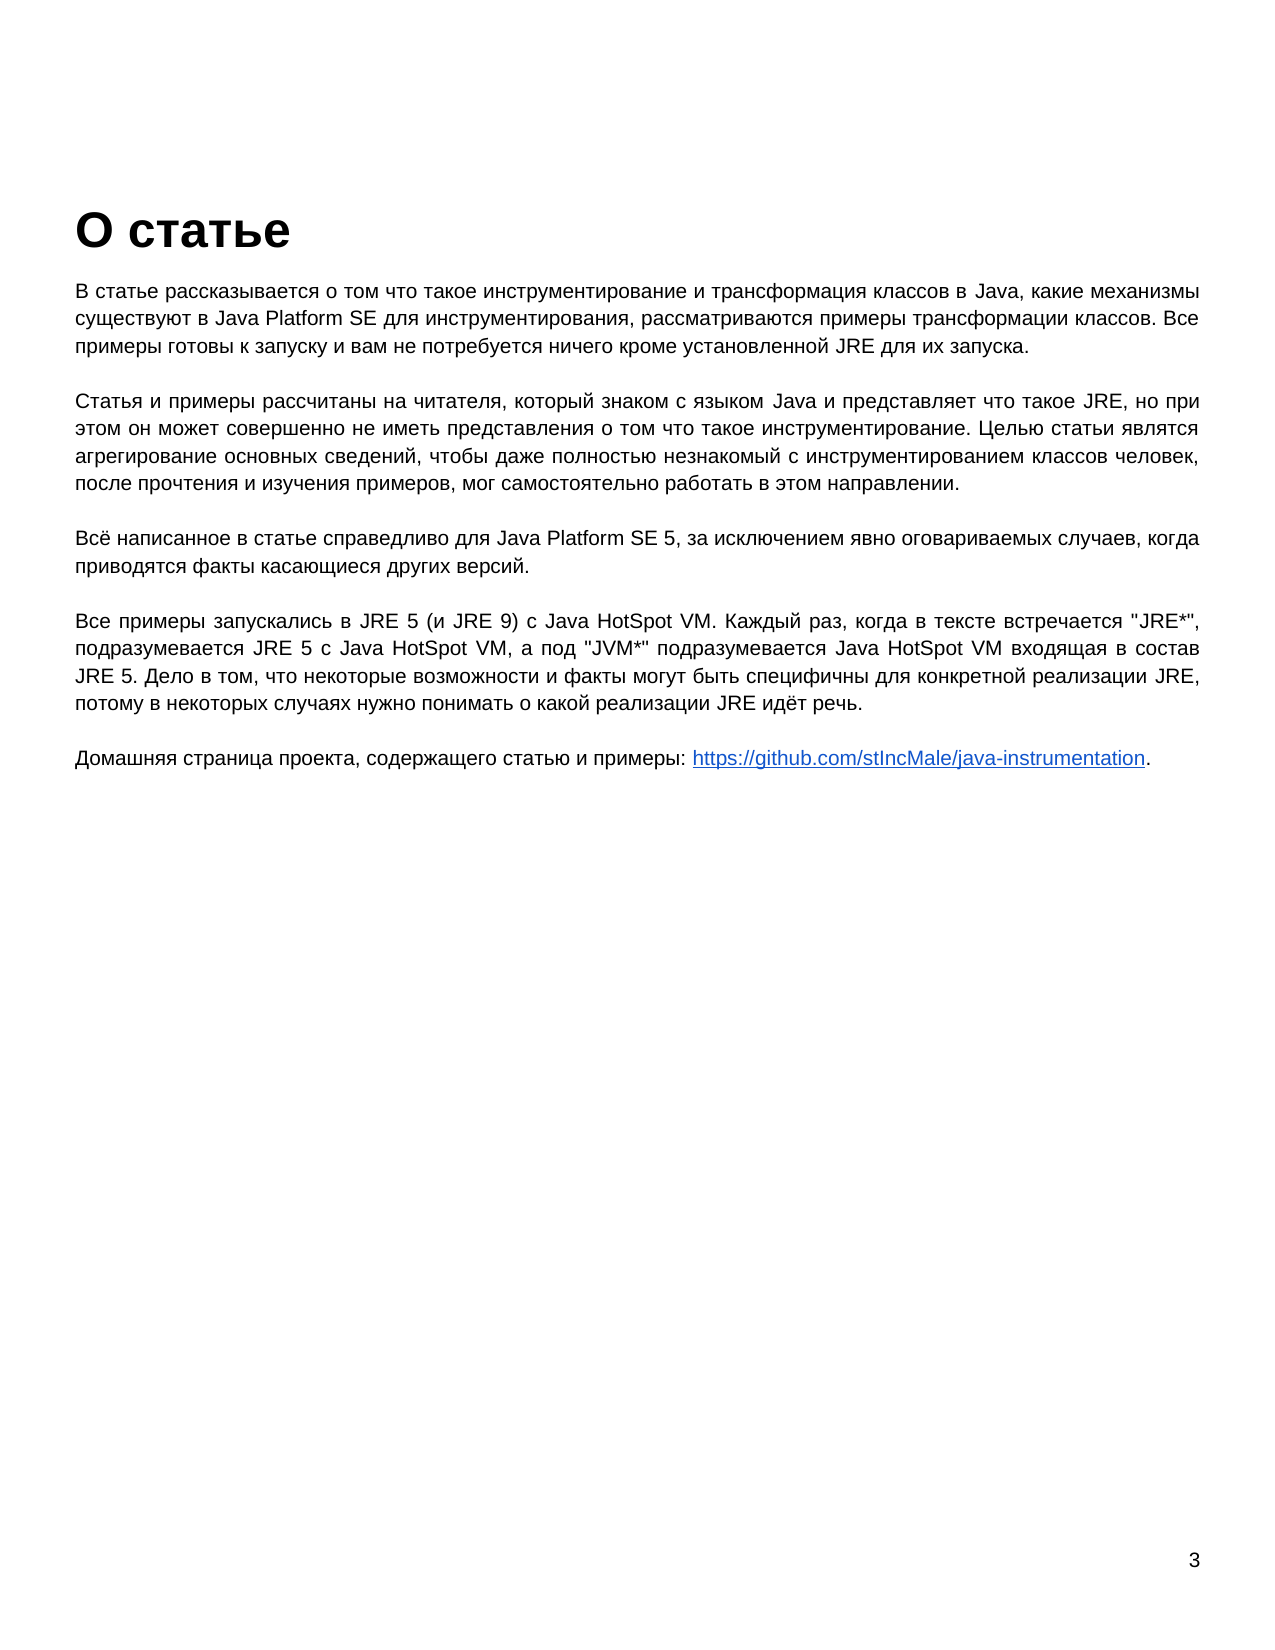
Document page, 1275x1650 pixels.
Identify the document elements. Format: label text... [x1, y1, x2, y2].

text Статья и примеры рассчитаны на читателя, который знаком с языком Java и представляет что такое JRE, но при этом он может совершенно не иметь представления о том что такое инструментирование. Целью статьи являтся агрегирование основных сведений, чтобы даже полностью незнакомый с инструментированием классов человек, после прочтения и изучения примеров, мог самостоятельно работать в этом направлении. [75, 388, 1200, 495]
text Домашняя страница проекта, содержащего статью и примеры: https://github.com/stIncMale/java-instrumentation. [75, 746, 1200, 770]
text Все примеры запускались в JRE 5 (и JRE 9) с Java HotSpot VM. Каждый раз, когда в тексте встречается "JRE*", подразумевается JRE 5 с Java HotSpot VM, а под "JVM*" подразумевается Java HotSpot VM входящая в состав JRE 5. Дело в том, что некоторые возможности и факты могут быть специфичны для конкретной реализации JRE, потому в некоторых случаях нужно понимать о какой реализации JRE идёт речь. [75, 608, 1200, 715]
subtitle О статье [75, 200, 1200, 257]
text В статье рассказывается о том что такое инструментирование и трансформация классов в Java, какие механизмы существуют в Java Platform SE для инструментирования, рассматриваются примеры трансформации классов. Все примеры готовы к запуску и вам не потребуется ничего кроме установленной JRE для их запуска. [75, 278, 1200, 357]
text Всё написанное в статье справедливо для Java Platform SE 5, за исключением явно оговариваемых случаев, когда приводятся факты касающиеся других версий. [75, 526, 1200, 577]
